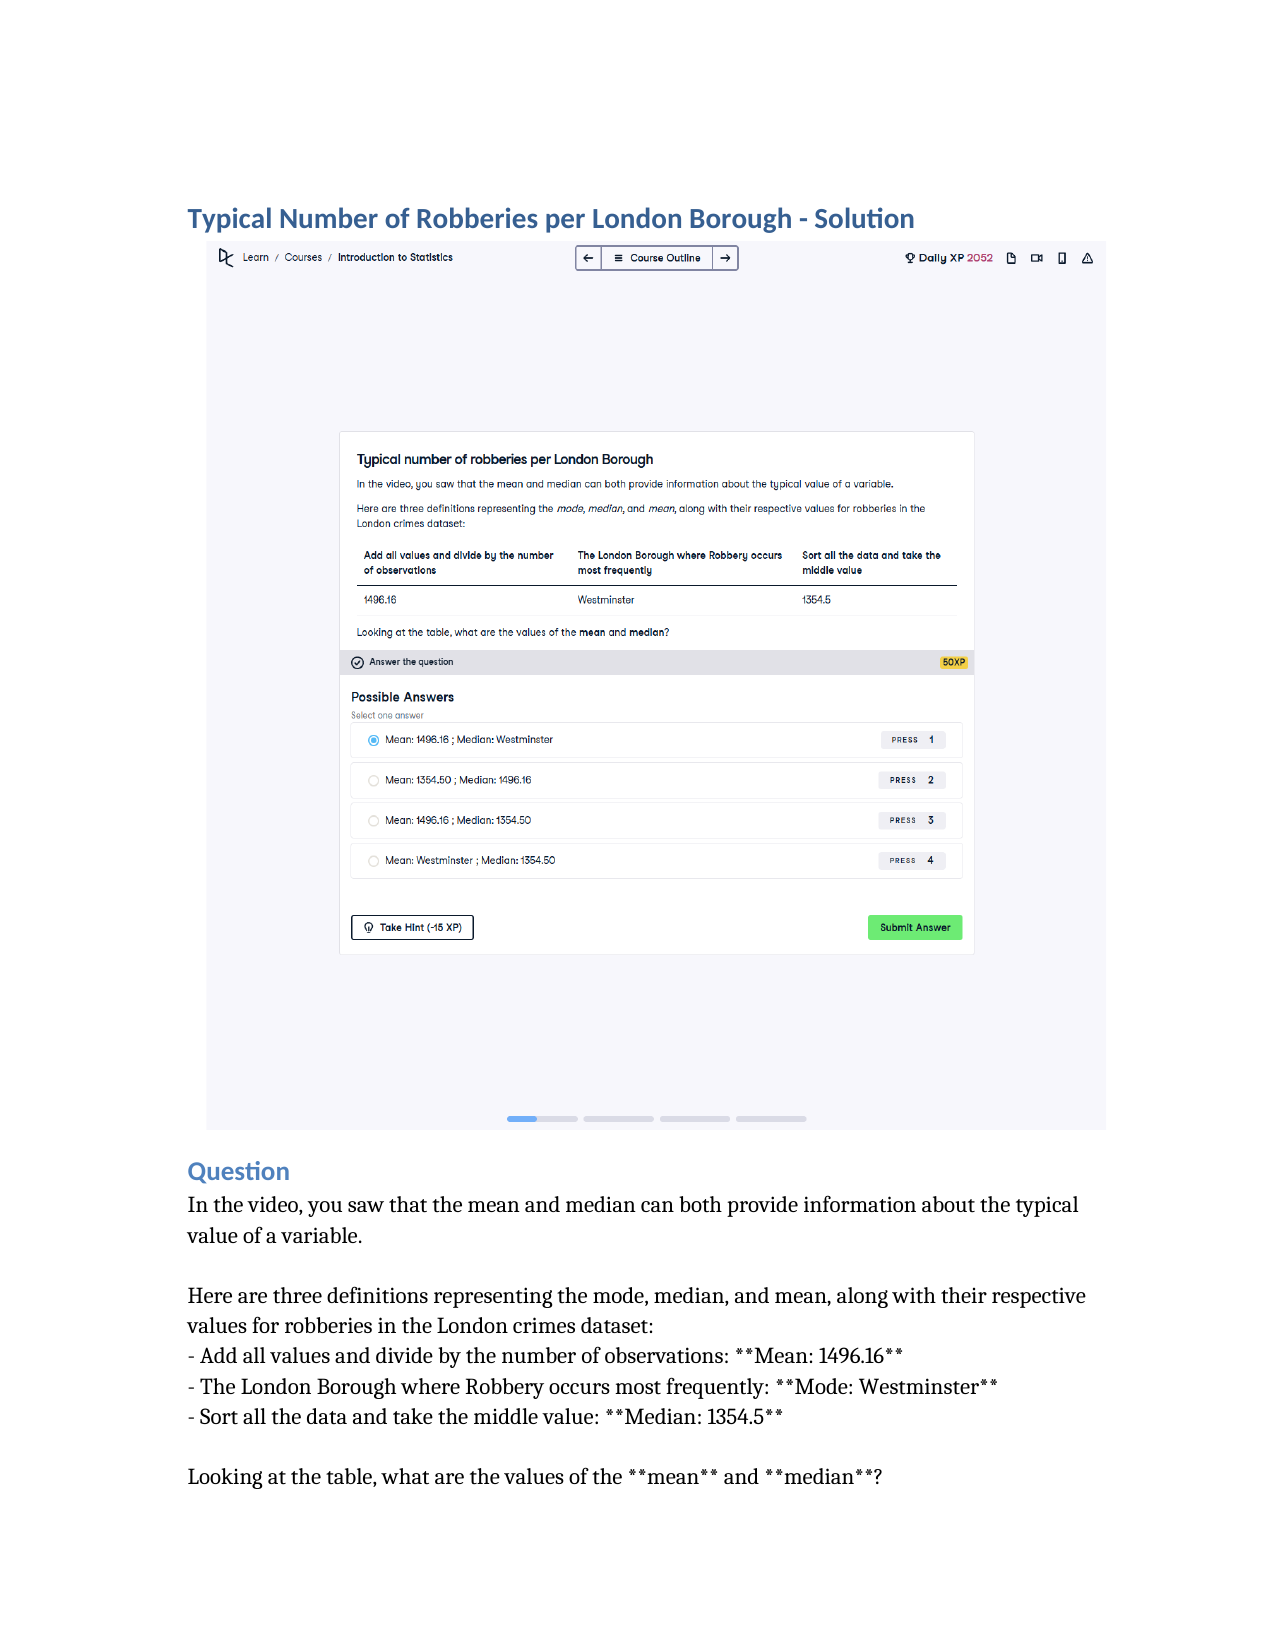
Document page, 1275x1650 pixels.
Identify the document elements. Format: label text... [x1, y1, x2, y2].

text In the video, you saw that the mean and median can both provide information about the typical value of a variable. Here are three definitions representing the mode, median, and mean, along with their respective values for robberies in the London crimes dataset: - Add all values and divide by the number of observations: **Mean: 1496.16** - The London Borough where Robbery occurs most frequently: **Mode: Westminster** - Sort all the data and take the middle value: **Median: 1354.5** Looking at the table, what are the values of the **mean** and **median**? [187, 1192, 1087, 1491]
subtitle Question [187, 1154, 1087, 1187]
picture [206, 241, 1107, 1130]
subtitle Typical Number of Robberies per London Borough - Solution [187, 200, 1087, 236]
